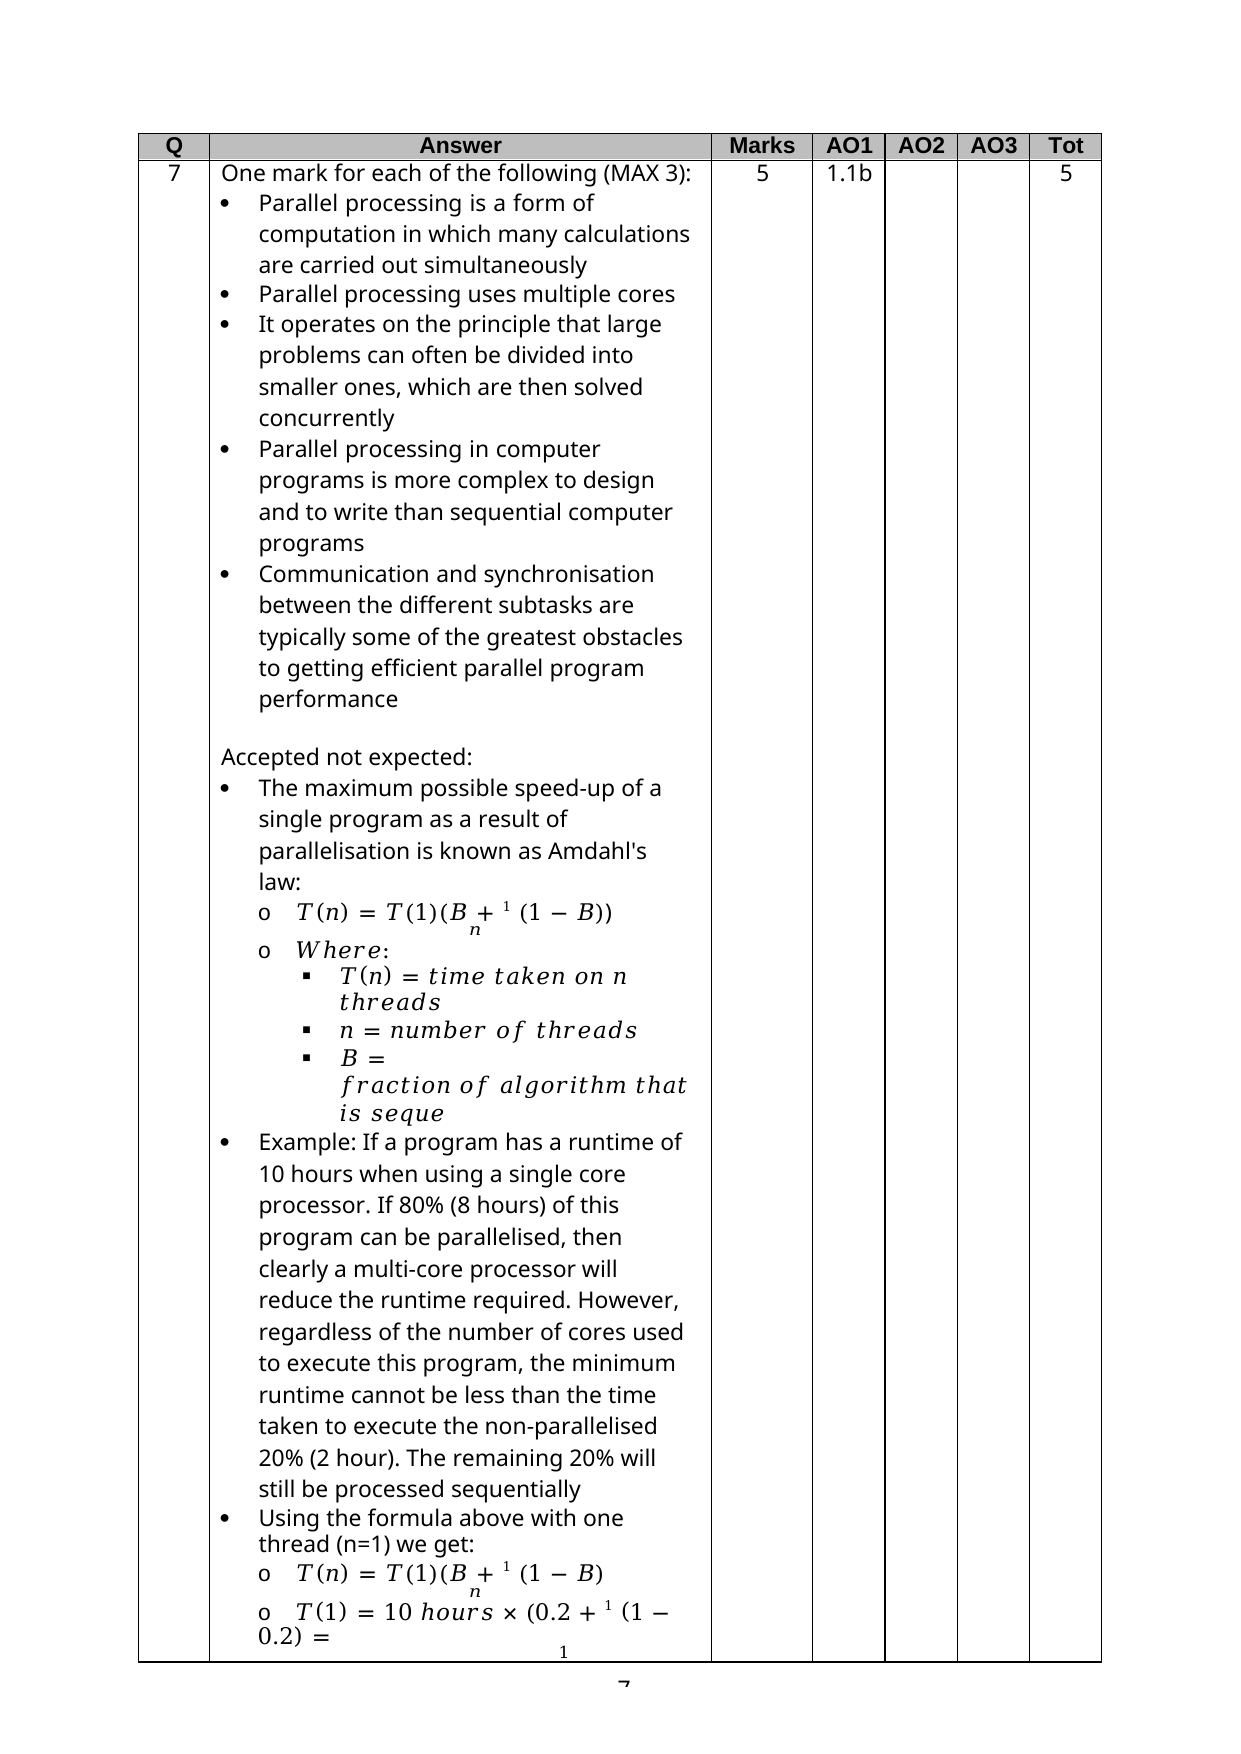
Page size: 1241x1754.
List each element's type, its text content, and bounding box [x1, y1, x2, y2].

table_header Q [139, 134, 209, 159]
table_cell 5 [712, 161, 812, 1661]
table_cell 7 [139, 161, 209, 1661]
table_cell 5 [1030, 161, 1101, 1661]
table_header AO3 [958, 134, 1029, 159]
table_header AO1 [813, 134, 884, 159]
table_header Marks [712, 134, 812, 159]
table_cell [958, 161, 1029, 1661]
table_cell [210, 161, 711, 1661]
table_header Tot [1030, 134, 1101, 159]
table_cell 1.1b [813, 161, 884, 1661]
table_header AO2 [886, 134, 957, 159]
table_cell [886, 161, 957, 1661]
table_header Answer [210, 134, 711, 159]
